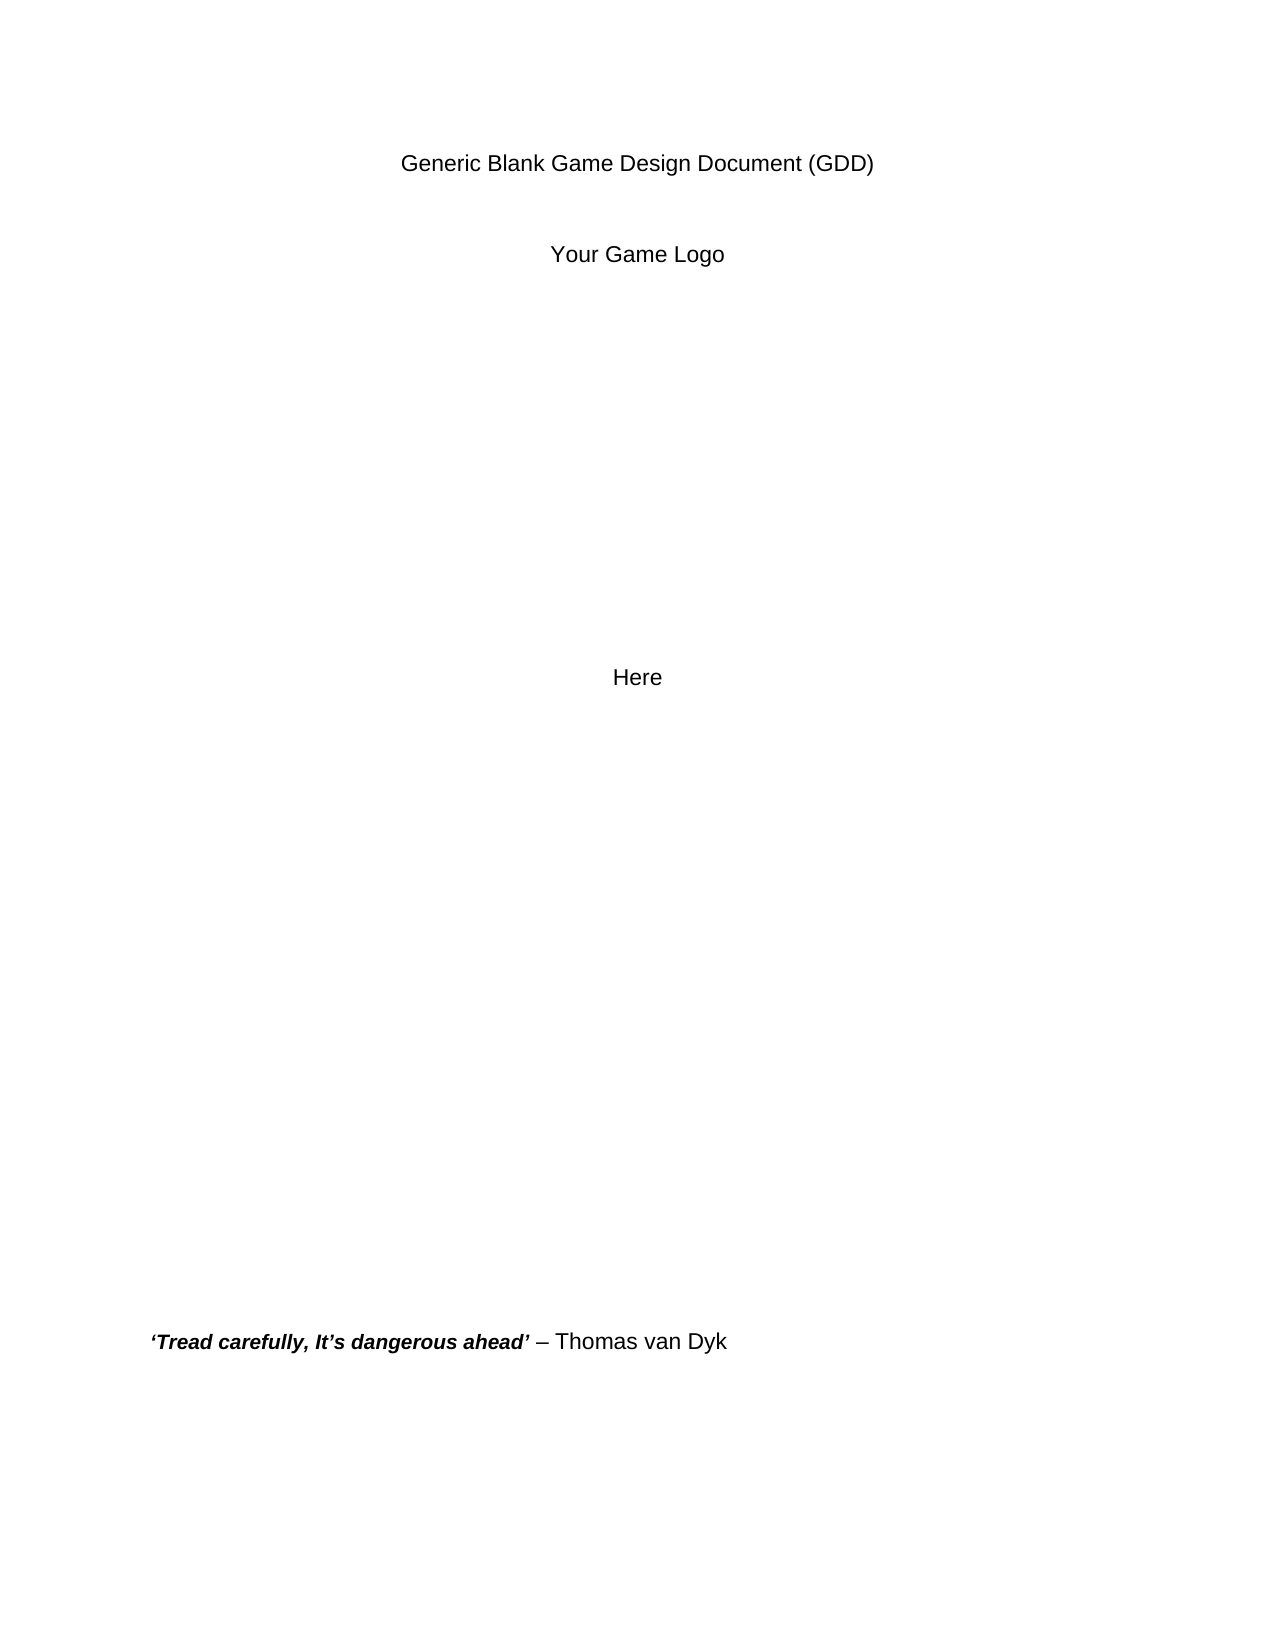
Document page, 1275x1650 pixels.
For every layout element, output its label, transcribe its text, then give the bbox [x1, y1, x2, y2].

text Here [150, 663, 1125, 690]
text ‘Tread carefully, It’s dangerous ahead’ – Thomas van Dyk [150, 1328, 1125, 1354]
text Generic Blank Game Design Document (GDD) [150, 150, 1125, 176]
text Your Game Logo [150, 241, 1125, 267]
